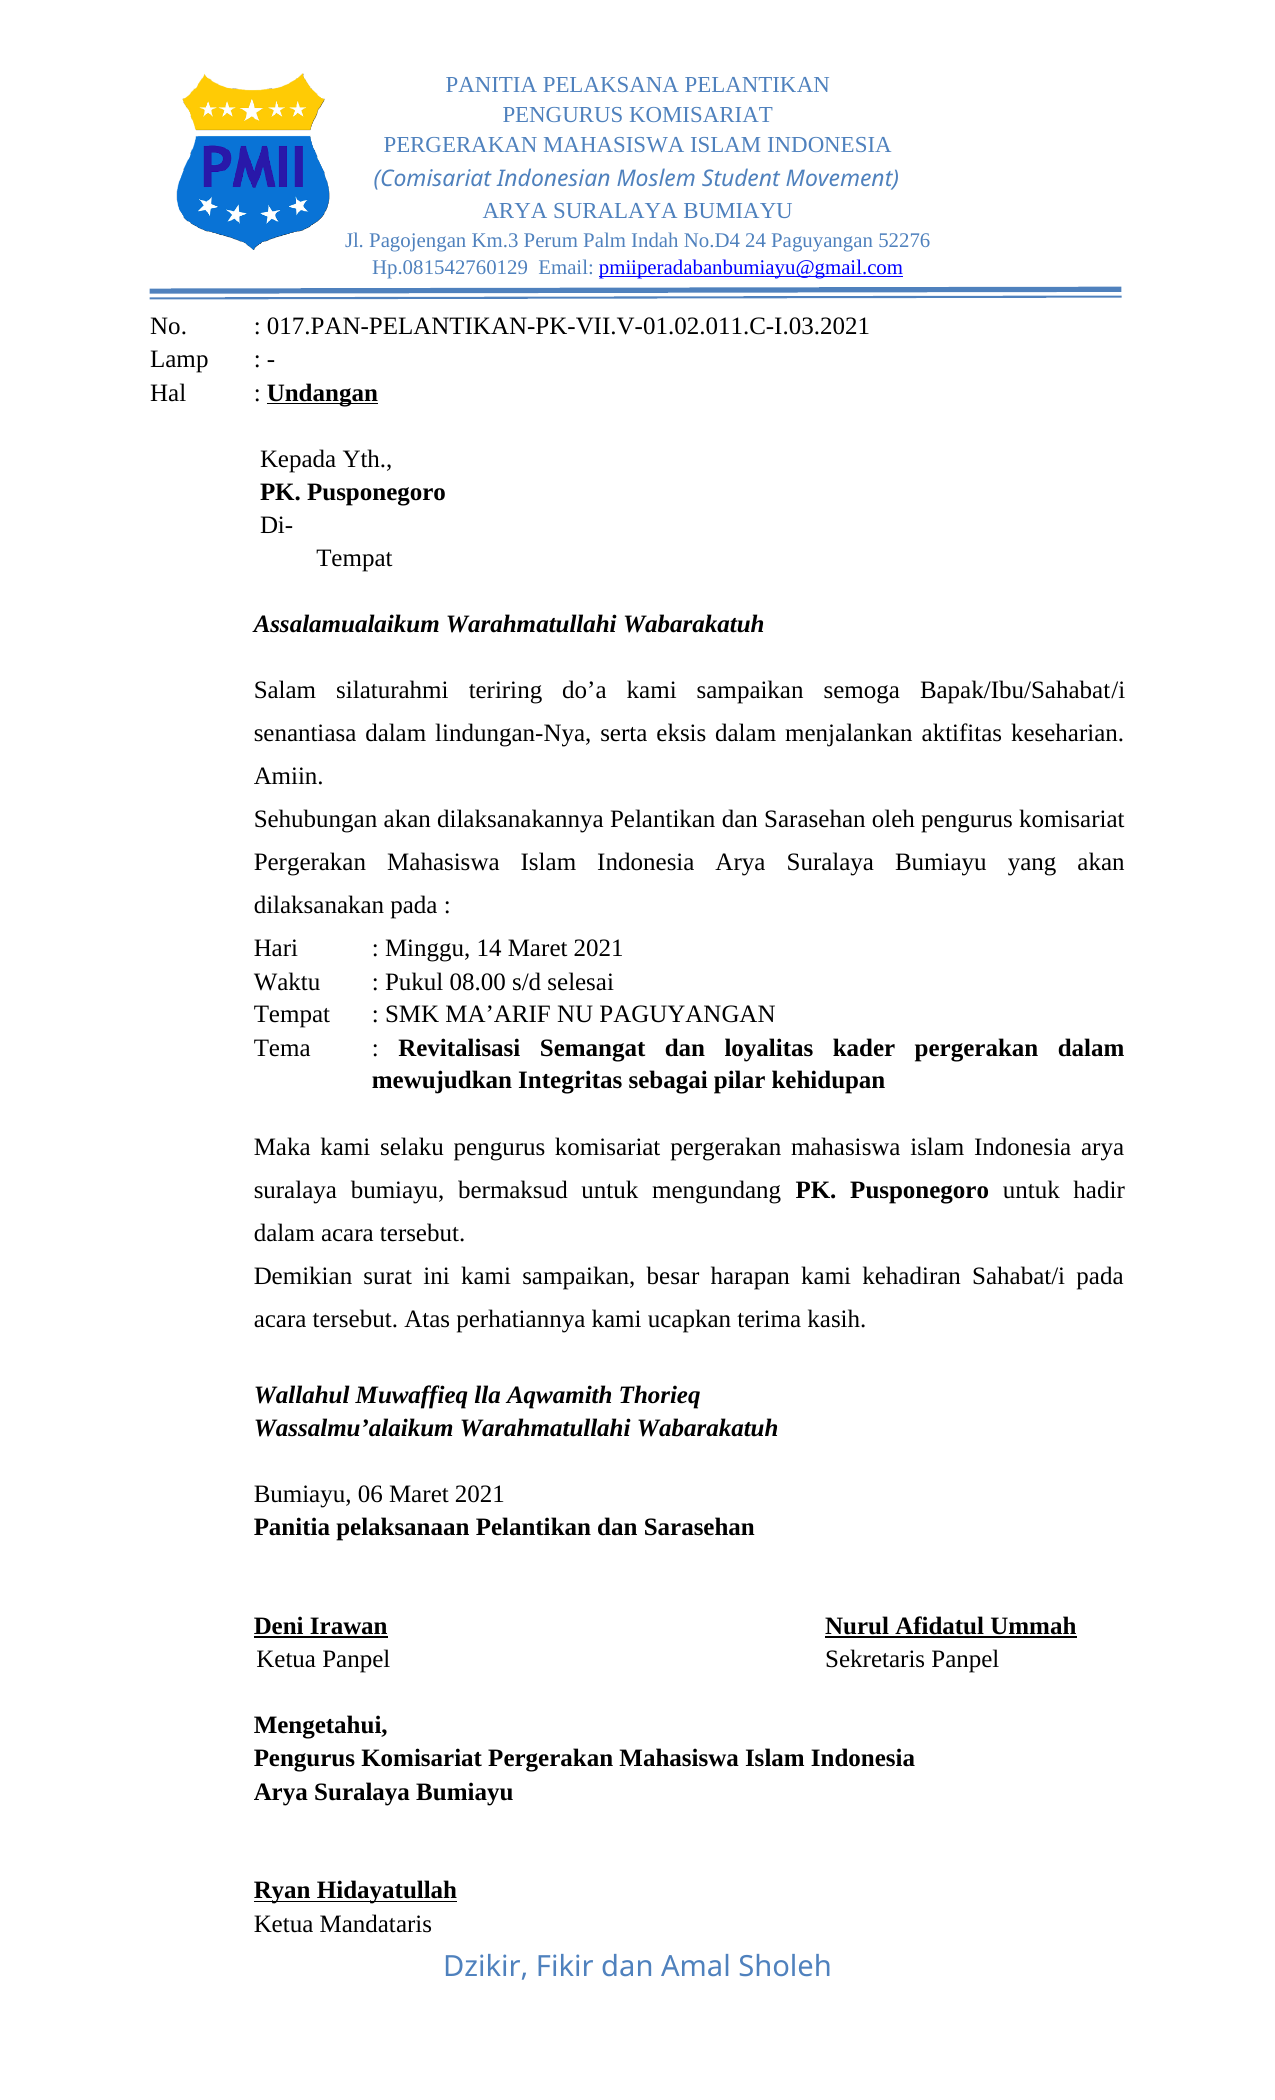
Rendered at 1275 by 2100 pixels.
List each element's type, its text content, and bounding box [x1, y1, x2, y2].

text PK. Pusponegoro [150, 477, 1125, 505]
text Waktu : Pukul 08.00 s/d selesai [253, 967, 1125, 995]
text Deni Irawan Nurul Afidatul Ummah [150, 1611, 1125, 1640]
text Hal : Undangan [150, 378, 1125, 406]
picture [162, 68, 339, 252]
text Mengetahui, [150, 1711, 1125, 1739]
text Arya Suralaya Bumiayu [150, 1777, 1125, 1805]
text Ryan Hidayatullah [150, 1876, 1125, 1904]
text Ketua Mandataris [150, 1909, 1125, 1937]
text Hari : Minggu, 14 Maret 2021 [253, 933, 1125, 962]
text Bumiayu, 06 Maret 2021 [150, 1479, 1125, 1508]
text Panitia pelaksanaan Pelantikan dan Sarasehan [150, 1512, 1125, 1541]
text Wassalmu’alaikum Warahmatullahi Wabarakatuh [150, 1413, 1125, 1442]
text No. : 017.PAN-PELANTIKAN-PK-VII.V-01.02.011.C-I.03.2021 [150, 312, 1125, 340]
text Maka kami selaku pengurus komisariat pergerakan mahasiswa islam Indonesia arya suralaya bumiayu, bermaksud untuk mengundang PK. Pusponegoro untuk hadir dalam acara tersebut. [253, 1132, 1125, 1247]
text Tempat [150, 543, 1125, 571]
text Assalamualaikum Warahmatullahi Wabarakatuh [150, 609, 1125, 637]
text Di- [150, 510, 1125, 538]
text Salam silaturahmi teriring do’a kami sampaikan semoga Bapak/Ibu/Sahabat/i senantiasa dalam lindungan-Nya, serta eksis dalam menjalankan aktifitas keseharian. Amiin. [253, 675, 1125, 790]
text Lamp : - [150, 344, 1125, 373]
text Tema : Revitalisasi Semangat dan loyalitas kader pergerakan dalam mewujudkan Integritas sebagai pilar kehidupan [253, 1033, 1125, 1094]
text Ketua Panpel Sekretaris Panpel [150, 1644, 1125, 1673]
text Wallahul Muwaffieq lla Aqwamith Thorieq [150, 1380, 1125, 1409]
text Tempat : SMK MA’ARIF NU PAGUYANGAN [253, 999, 1125, 1028]
text Sehubungan akan dilaksanakannya Pelantikan dan Sarasehan oleh pengurus komisariat Pergerakan Mahasiswa Islam Indonesia Arya Suralaya Bumiayu yang akan dilaksanakan pada : [253, 804, 1125, 919]
text Demikian surat ini kami sampaikan, besar harapan kami kehadiran Sahabat/i pada acara tersebut. Atas perhatiannya kami ucapkan terima kasih. [253, 1261, 1125, 1333]
text Kepada Yth., [150, 444, 1125, 472]
text Pengurus Komisariat Pergerakan Mahasiswa Islam Indonesia [150, 1743, 1125, 1772]
